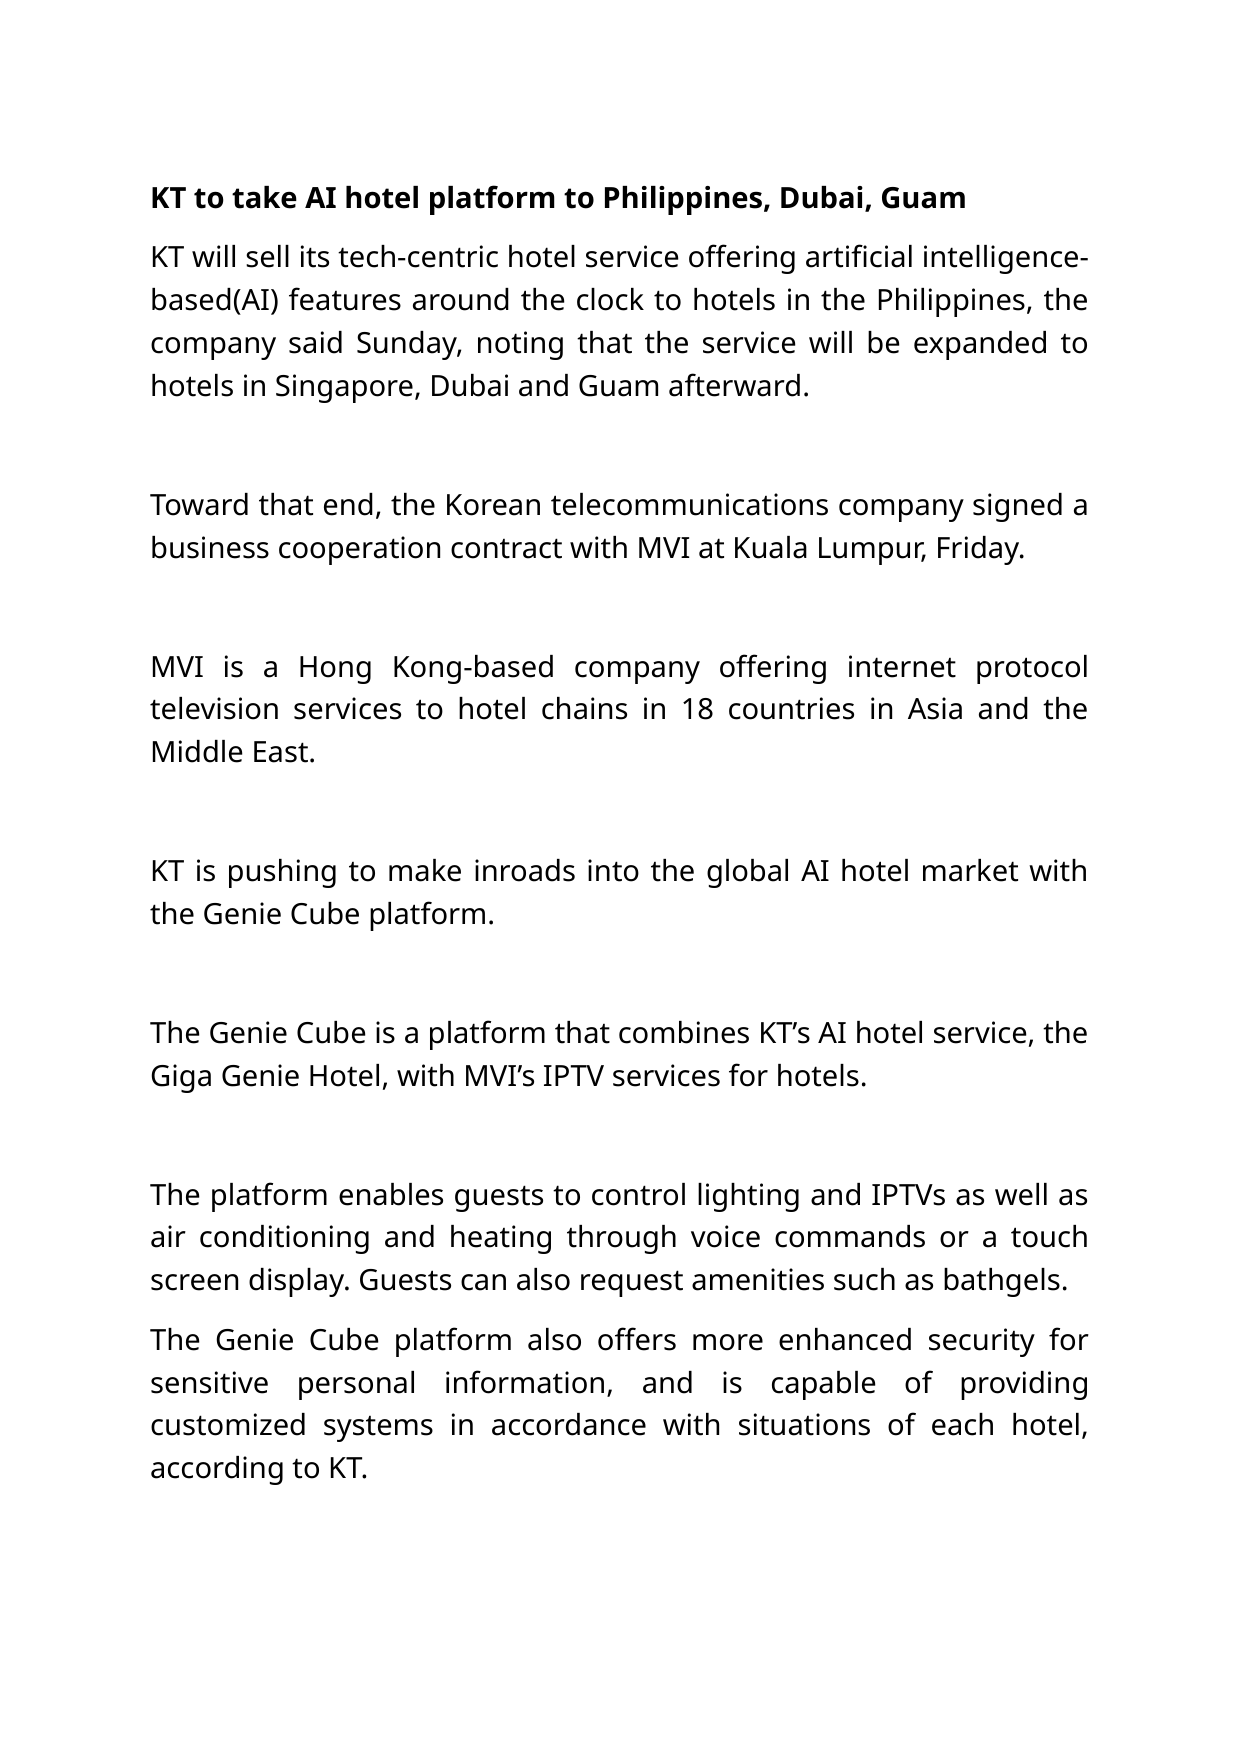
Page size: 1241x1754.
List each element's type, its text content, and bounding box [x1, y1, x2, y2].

text The Genie Cube platform also offers more enhanced security for sensitive personal information, and is capable of providing customized systems in accordance with situations of each hotel, according to KT. [150, 1319, 1090, 1487]
text KT will sell its tech-centric hotel service offering artificial intelligence-based(AI) features around the clock to hotels in the Philippines, the company said Sunday, noting that the service will be expanded to hotels in Singapore, Dubai and Guam afterward. [150, 237, 1090, 405]
text Toward that end, the Korean telecommunications company signed a business cooperation contract with MVI at Kuala Lumpur, Friday. [150, 484, 1090, 567]
text KT is pushing to make inroads into the global AI hotel market with the Genie Cube platform. [150, 850, 1090, 933]
text KT to take AI hotel platform to Philippines, Dubai, Guam [150, 177, 1090, 217]
text MVI is a Hong Kong-based company offering internet protocol television services to hotel chains in 18 countries in Asia and the Middle East. [150, 646, 1090, 771]
text The platform enables guests to control lighting and IPTVs as well as air conditioning and heating through voice commands or a touch screen display. Guests can also request amenities such as bathgels. [150, 1174, 1090, 1299]
text The Genie Cube is a platform that combines KT’s AI hotel service, the Giga Genie Hotel, with MVI’s IPTV services for hotels. [150, 1012, 1090, 1095]
